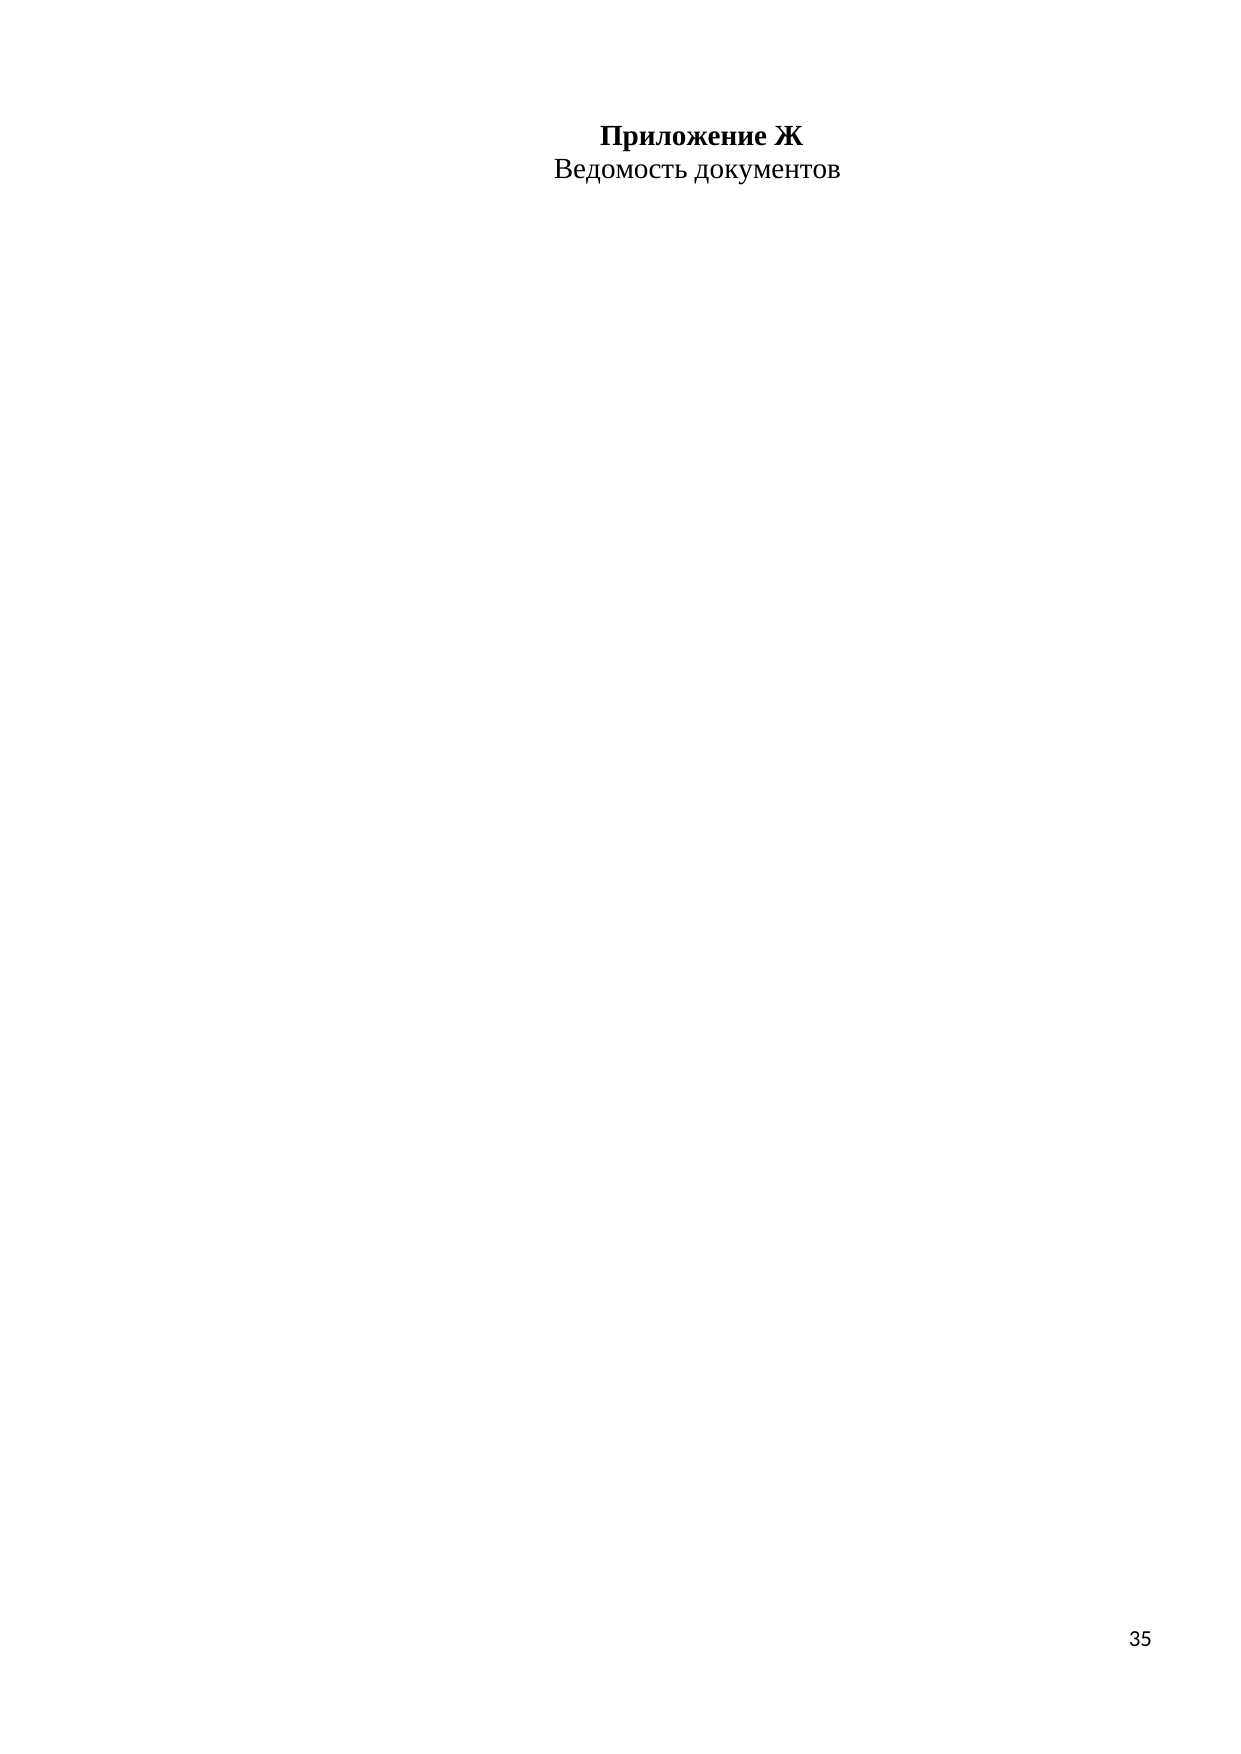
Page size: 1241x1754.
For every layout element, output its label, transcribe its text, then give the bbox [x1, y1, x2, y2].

text Приложение Ж [177, 118, 1152, 152]
text Ведомость документов [177, 152, 1152, 185]
